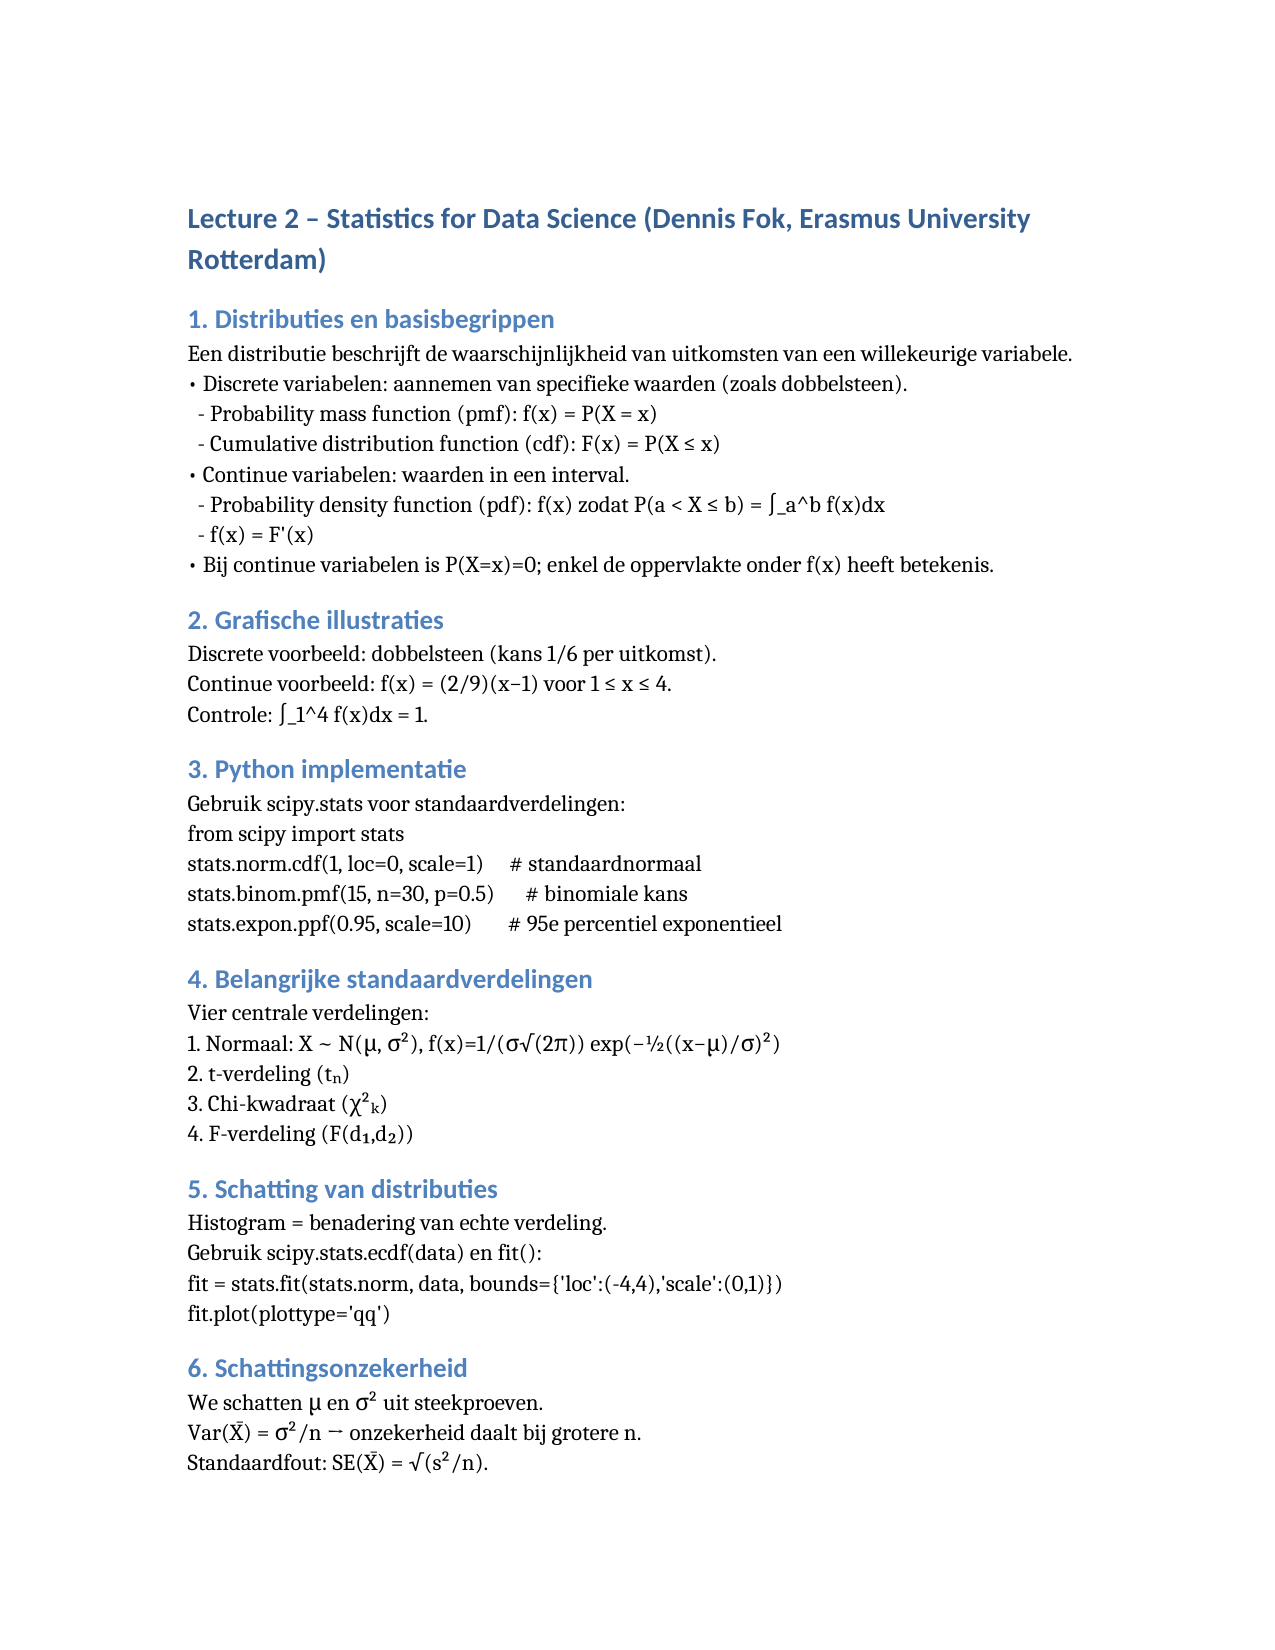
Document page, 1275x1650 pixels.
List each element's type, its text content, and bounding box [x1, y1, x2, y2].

subtitle 6. Schattingsonzekerheid [187, 1352, 1087, 1385]
subtitle Lecture 2 – Statistics for Data Science (Dennis Fok, Erasmus University Rotterdam) [187, 200, 1087, 277]
text We schatten μ en σ² uit steekproeven. Var(X̄) = σ²/n → onzekerheid daalt bij grotere n. Standaardfout: SE(X̄) = √(s²/n). [187, 1389, 1087, 1476]
subtitle 4. Belangrijke standaardverdelingen [187, 962, 1087, 995]
subtitle 5. Schatting van distributies [187, 1172, 1087, 1205]
subtitle 2. Grafische illustraties [187, 603, 1087, 636]
text Een distributie beschrijft de waarschijnlijkheid van uitkomsten van een willekeurige variabele. • Discrete variabelen: aannemen van specifieke waarden (zoals dobbelsteen). - Probability mass function (pmf): f(x) = P(X = x) - Cumulative distribution function (cdf): F(x) = P(X ≤ x) • Continue variabelen: waarden in een interval. - Probability density function (pdf): f(x) zodat P(a < X ≤ b) = ∫_a^b f(x)dx - f(x) = F'(x) • Bij continue variabelen is P(X=x)=0; enkel de oppervlakte onder f(x) heeft betekenis. [187, 341, 1087, 578]
subtitle 3. Python implementatie [187, 752, 1087, 786]
text Discrete voorbeeld: dobbelsteen (kans 1/6 per uitkomst). Continue voorbeeld: f(x) = (2/9)(x−1) voor 1 ≤ x ≤ 4. Controle: ∫_1^4 f(x)dx = 1. [187, 641, 1087, 728]
text Gebruik scipy.stats voor standaardverdelingen: from scipy import stats stats.norm.cdf(1, loc=0, scale=1) # standaardnormaal stats.binom.pmf(15, n=30, p=0.5) # binomiale kans stats.expon.ppf(0.95, scale=10) # 95e percentiel exponentieel [187, 790, 1087, 938]
text Histogram = benadering van echte verdeling. Gebruik scipy.stats.ecdf(data) en fit(): fit = stats.fit(stats.norm, data, bounds={'loc':(-4,4),'scale':(0,1)}) fit.plot(plottype='qq') [187, 1210, 1087, 1327]
text Vier centrale verdelingen: 1. Normaal: X ~ N(μ, σ²), f(x)=1/(σ√(2π)) exp(−½((x−μ)/σ)²) 2. t-verdeling (tₙ) 3. Chi-kwadraat (χ²ₖ) 4. F-verdeling (F(d₁,d₂)) [187, 1000, 1087, 1147]
subtitle 1. Distributies en basisbegrippen [187, 303, 1087, 336]
